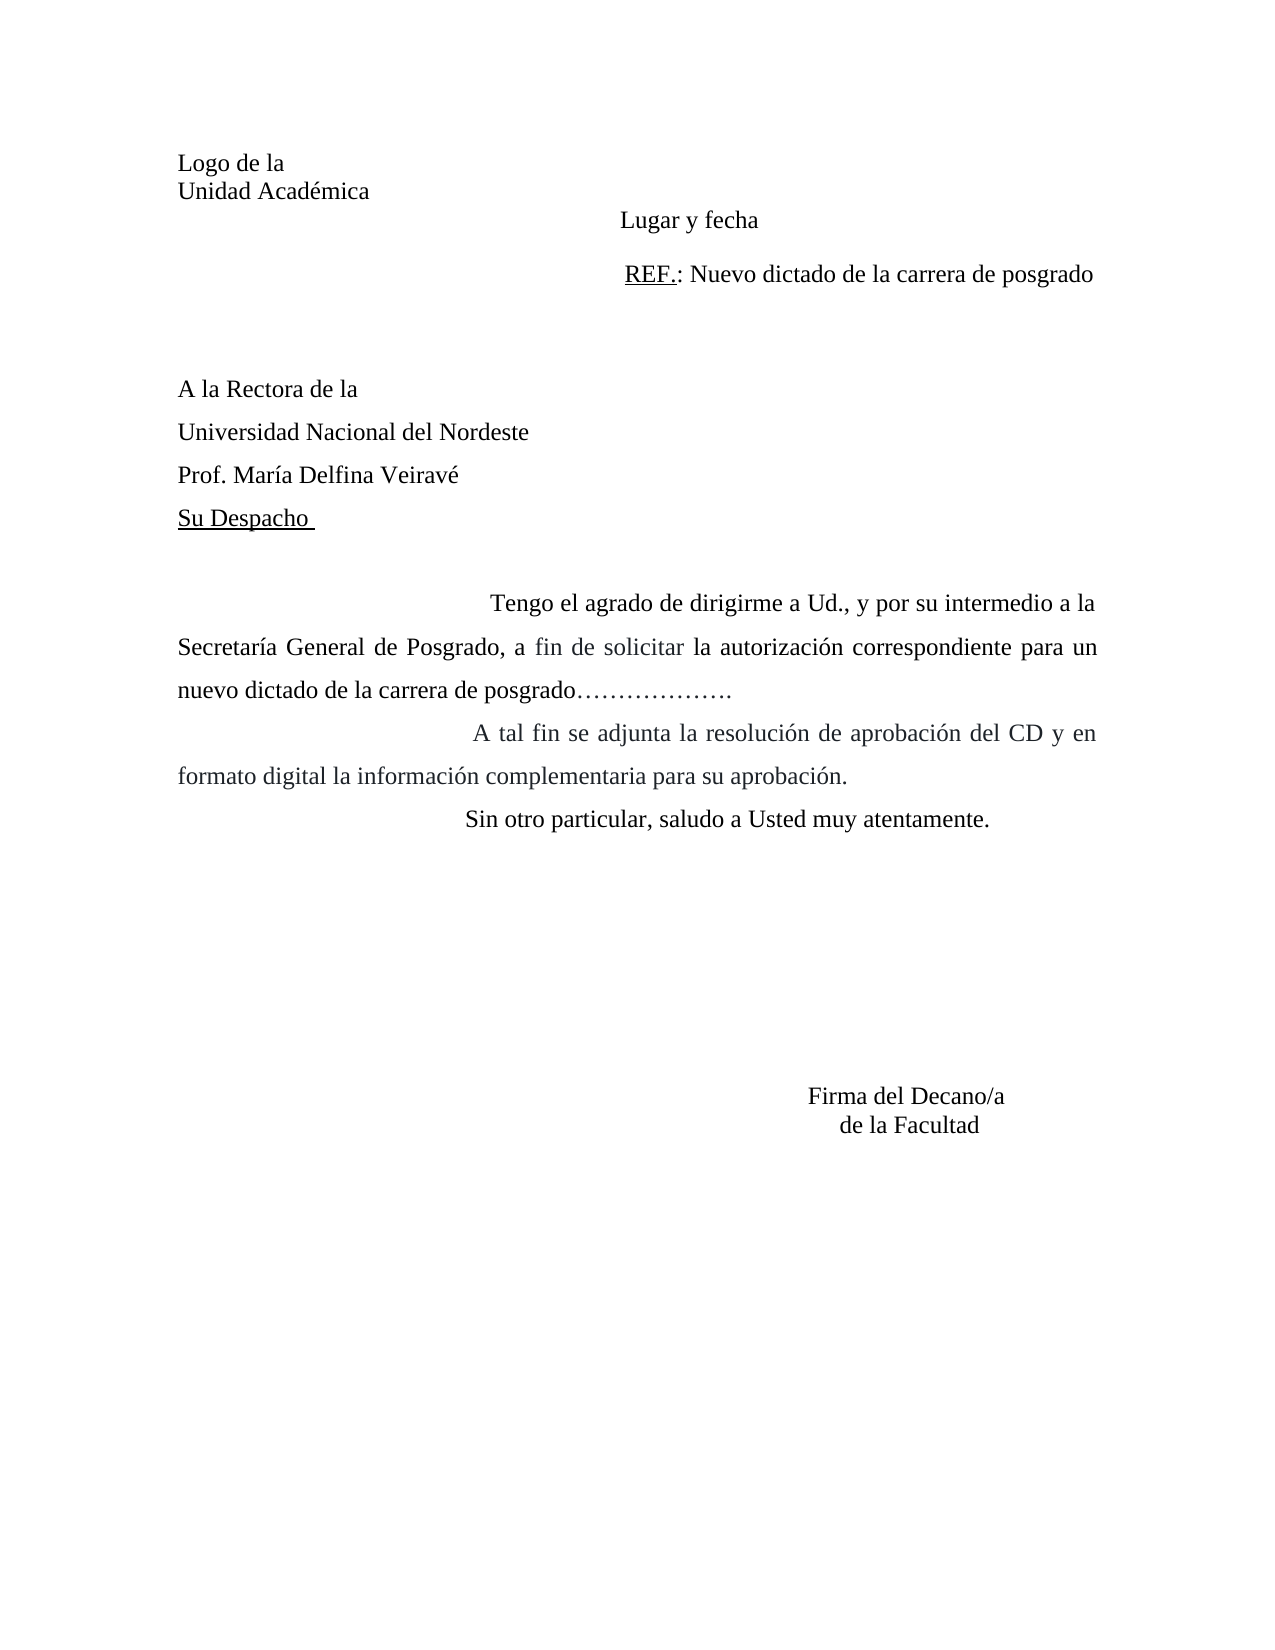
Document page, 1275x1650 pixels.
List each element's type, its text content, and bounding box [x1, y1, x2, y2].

text Tengo el agrado de dirigirme a Ud., y por su intermedio a la Secretaría General de Posgrado, a fin de solicitar la autorización correspondiente para un nuevo dictado de la carrera de posgrado………………. [177, 588, 1098, 703]
text Logo de la [177, 148, 1098, 176]
text Lugar y fecha [177, 205, 1098, 234]
text de la Facultad [177, 1110, 1098, 1139]
text Firma del Decano/a [177, 1081, 1098, 1110]
text REF.: Nuevo dictado de la carrera de posgrado [620, 259, 1098, 288]
text Prof. María Delfina Veiravé Su Despacho [177, 460, 1098, 532]
text Unidad Académica [177, 176, 1098, 205]
text A tal fin se adjunta la resolución de aprobación del CD y en formato digital la información complementaria para su aprobación. [177, 718, 1098, 790]
text Sin otro particular, saludo a Usted muy atentamente. [458, 804, 1098, 833]
text Universidad Nacional del Nordeste [177, 417, 1098, 446]
text A la Rectora de la [177, 374, 1098, 403]
